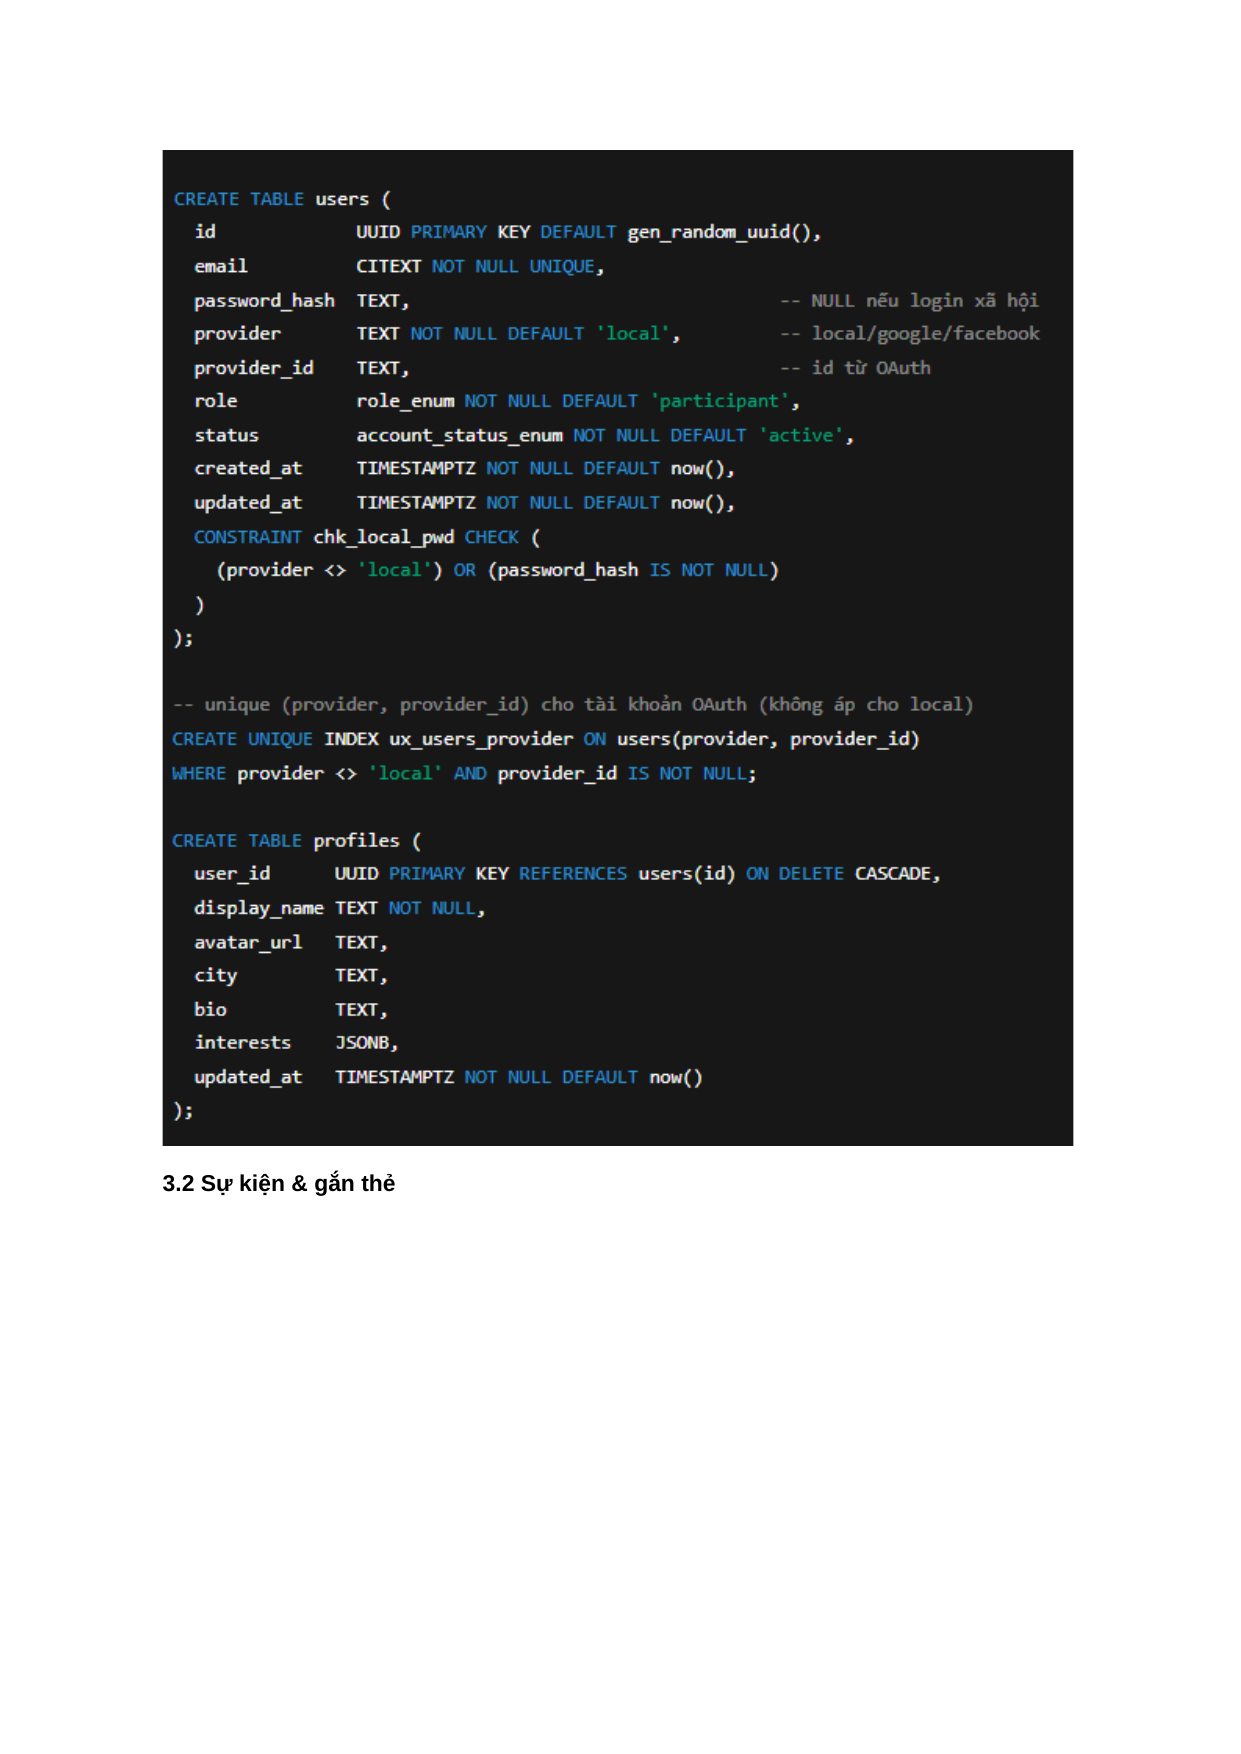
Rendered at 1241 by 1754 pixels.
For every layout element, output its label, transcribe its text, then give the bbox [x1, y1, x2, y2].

picture [162, 150, 1074, 1146]
text 3.2 Sự kiện & gắn thẻ [162, 1170, 1090, 1197]
